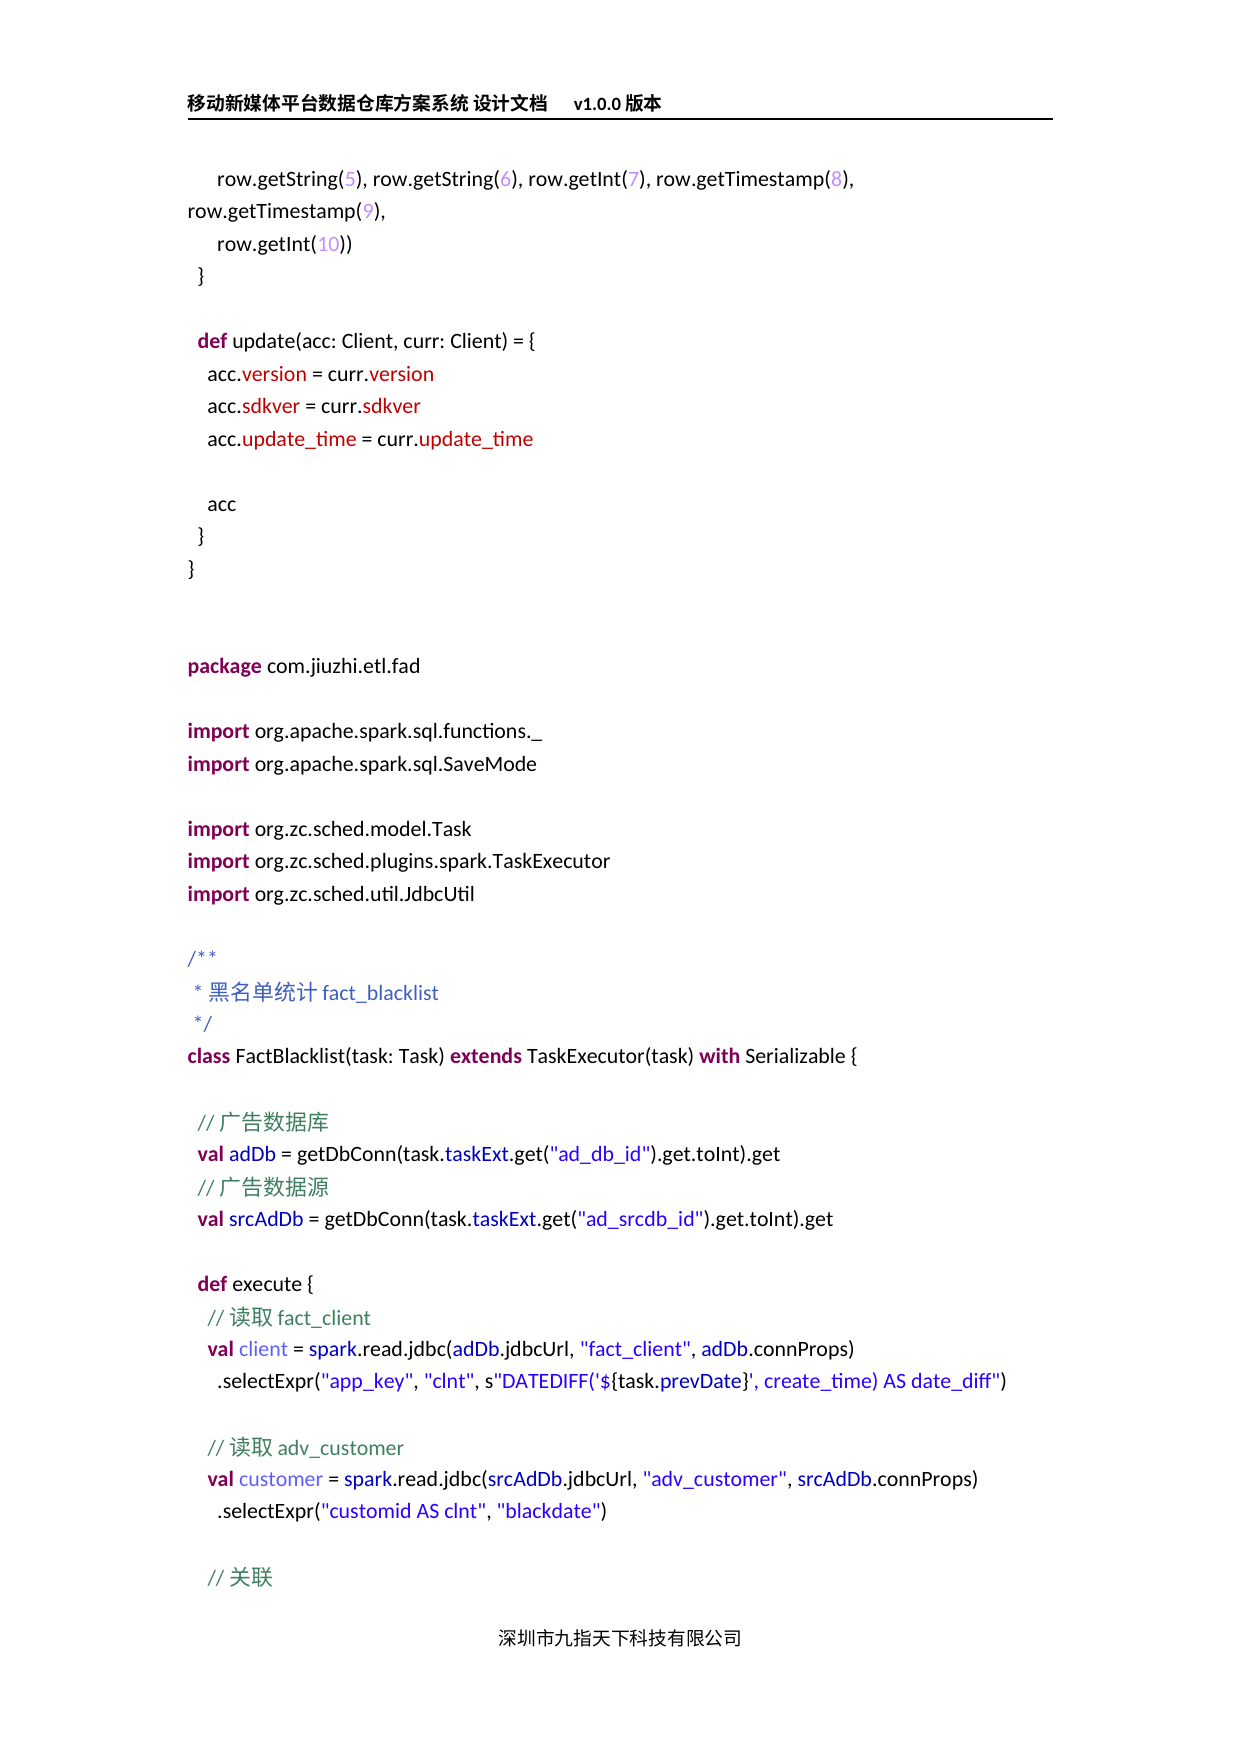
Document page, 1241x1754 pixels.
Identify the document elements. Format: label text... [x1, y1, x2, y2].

text class FactBlacklist(task: Task) extends TaskExecutor(task) with Serializable { [187, 1039, 1053, 1072]
text import org.apache.spark.sql.SaveMode [187, 747, 1053, 779]
text * 黑名单统计fact_blacklist [187, 974, 1053, 1007]
text val customer = spark.read.jdbc(srcAdDb.jdbcUrl, "adv_customer", srcAdDb.connProps) [187, 1462, 1053, 1494]
text import org.zc.sched.util.JdbcUtil [187, 877, 1053, 909]
text // 读取adv_customer [187, 1429, 1053, 1462]
text def execute { [187, 1267, 1053, 1299]
text */ [187, 1007, 1053, 1039]
text def update(acc: Client, curr: Client) = { [187, 324, 1053, 357]
text // 广告数据源 [187, 1169, 1053, 1202]
text acc [187, 487, 1053, 519]
text acc.update_time = curr.update_time [187, 422, 1053, 454]
text row.getString(5), row.getString(6), row.getInt(7), row.getTimestamp(8), row.getTimestamp(9), [187, 162, 1053, 227]
text import org.zc.sched.plugins.spark.TaskExecutor [187, 844, 1053, 877]
text .selectExpr("app_key", "clnt", s"DATEDIFF('${task.prevDate}', create_time) AS date_diff") [187, 1364, 1053, 1397]
text } [187, 519, 1053, 552]
text acc.version = curr.version [187, 357, 1053, 389]
text } [187, 552, 1053, 584]
text row.getInt(10)) [187, 227, 1053, 259]
text // 关联 [187, 1559, 1053, 1592]
text // 广告数据库 [187, 1104, 1053, 1137]
text /** [187, 942, 1053, 974]
text val client = spark.read.jdbc(adDb.jdbcUrl, "fact_client", adDb.connProps) [187, 1332, 1053, 1364]
text acc.sdkver = curr.sdkver [187, 389, 1053, 422]
text package com.jiuzhi.etl.fad [187, 649, 1053, 682]
text val adDb = getDbConn(task.taskExt.get("ad_db_id").get.toInt).get [187, 1137, 1053, 1169]
text } [187, 259, 1053, 292]
text .selectExpr("customid AS clnt", "blackdate") [187, 1494, 1053, 1527]
text val srcAdDb = getDbConn(task.taskExt.get("ad_srcdb_id").get.toInt).get [187, 1202, 1053, 1234]
text import org.apache.spark.sql.functions._ [187, 714, 1053, 747]
text // 读取fact_client [187, 1299, 1053, 1332]
text import org.zc.sched.model.Task [187, 812, 1053, 844]
